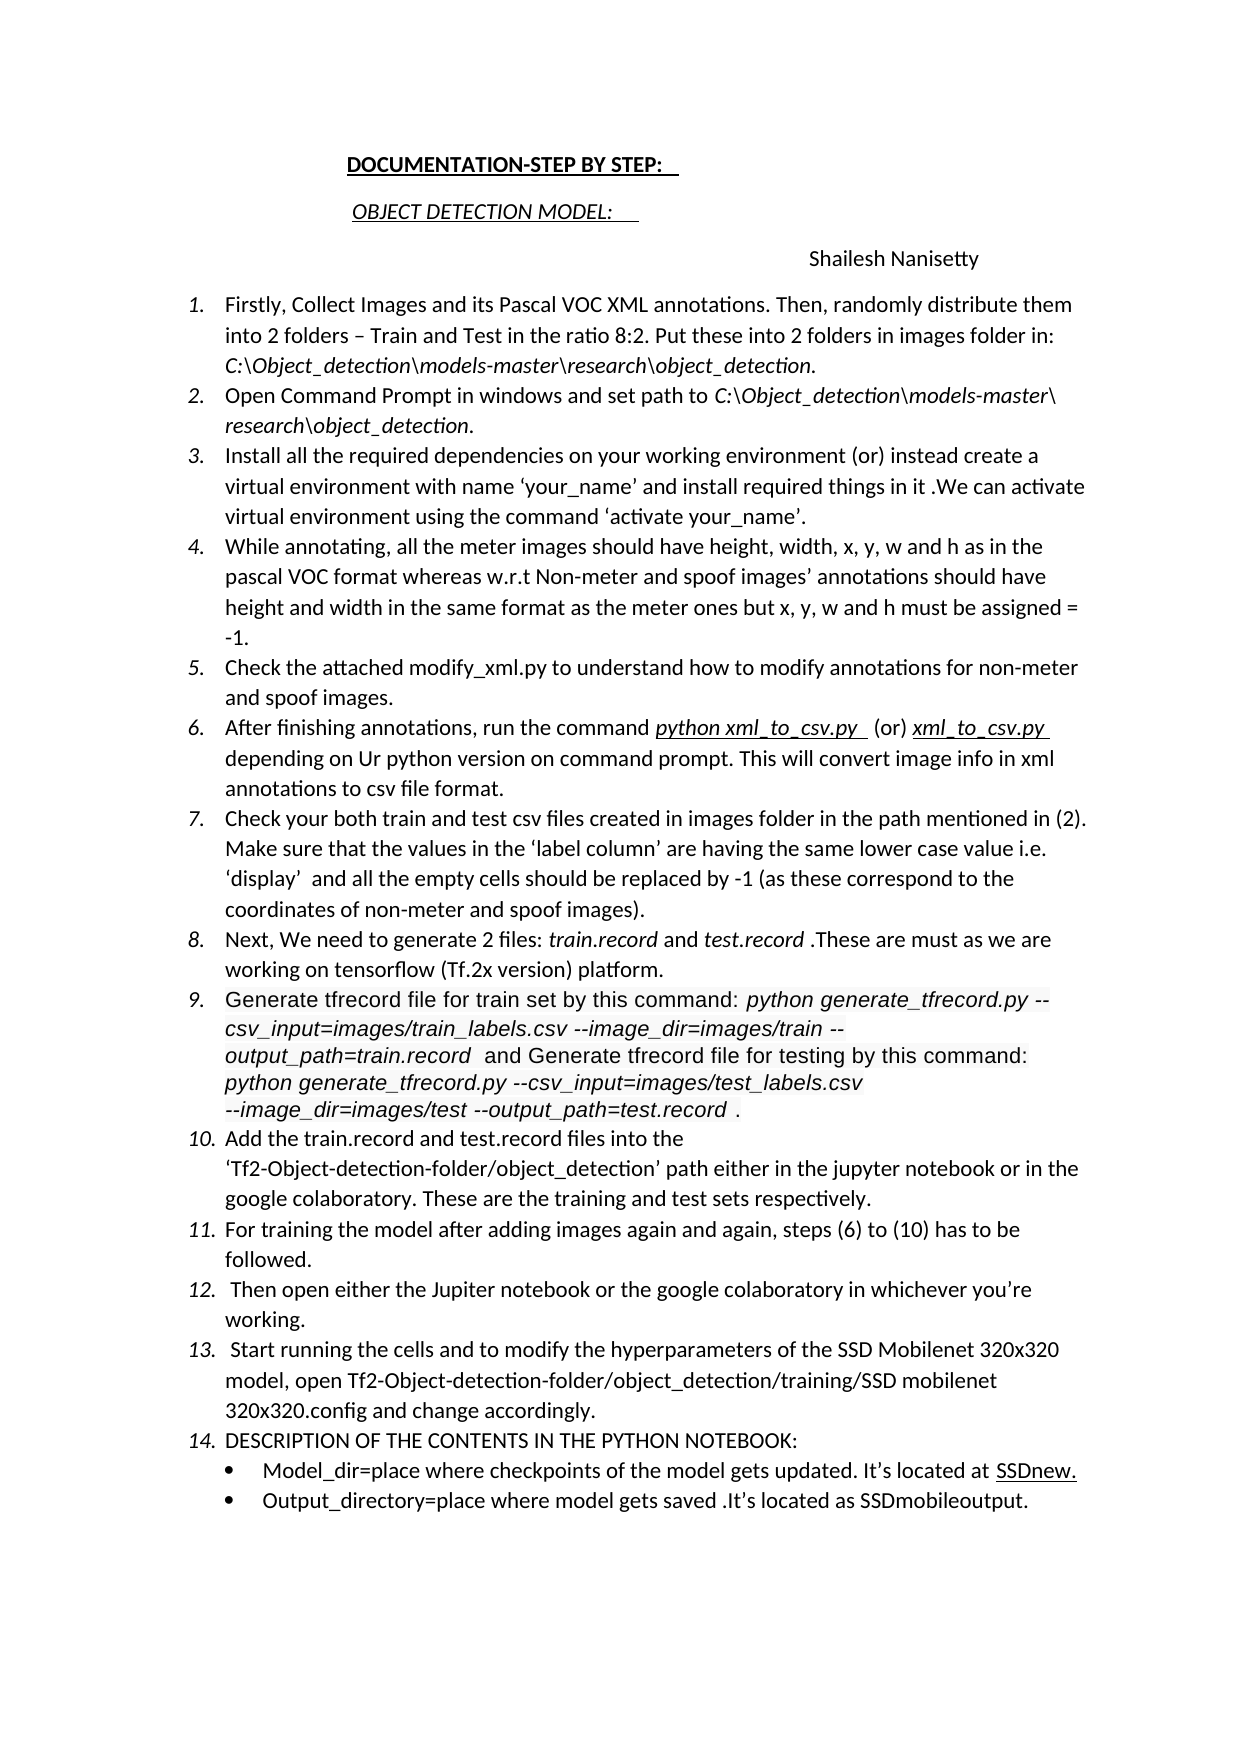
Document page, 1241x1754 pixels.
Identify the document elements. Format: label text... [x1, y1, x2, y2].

list Check the attached modify_xml.py to understand how to modify annotations for non-meter and spoof images. [187, 653, 1090, 711]
list While annotating, all the meter images should have height, width, x, y, w and h as in the pascal VOC format whereas w.r.t Non-meter and spoof images’ annotations should have height and width in the same format as the meter ones but x, y, w and h must be assigned = -1. [187, 532, 1090, 651]
text OBJECT DETECTION MODEL: [150, 197, 1090, 225]
list Generate tfrecord file for train set by this command: python generate_tfrecord.py --csv_input=images/train_labels.csv --image_dir=images/train --output_path=train.record and Generate tfrecord file for testing by this command: python generate_tfrecord.py --csv_input=images/test_labels.csv --image_dir=images/test --output_path=test.record . [187, 985, 1090, 1122]
list Output_directory=place where model gets saved .It’s located as SSDmobileoutput. [225, 1487, 1090, 1515]
list After finishing annotations, run the command python xml_to_csv.py (or) xml_to_csv.py depending on Ur python version on command prompt. This will convert image info in xml annotations to csv file format. [187, 713, 1090, 802]
list Install all the required dependencies on your working environment (or) instead create a virtual environment with name ‘your_name’ and install required things in it .We can activate virtual environment using the command ‘activate your_name’. [187, 442, 1090, 530]
list Model_dir=place where checkpoints of the model gets updated. It’s located at SSDnew. [225, 1456, 1090, 1484]
list Next, We need to generate 2 files: train.record and test.record .These are must as we are working on tensorflow (Tf.2x version) platform. [187, 925, 1090, 983]
text Shailesh Nanisetty [150, 244, 1090, 272]
text DOCUMENTATION-STEP BY STEP: [150, 150, 1090, 178]
list For training the model after adding images again and again, steps (6) to (10) has to be followed. [187, 1215, 1090, 1273]
list Then open either the Jupiter notebook or the google colaboratory in whichever you’re working. [187, 1275, 1090, 1333]
list Start running the cells and to modify the hyperparameters of the SSD Mobilenet 320x320 model, open Tf2-Object-detection-folder/object_detection/training/SSD mobilenet 320x320.config and change accordingly. [187, 1336, 1090, 1424]
list Firstly, Collect Images and its Pascal VOC XML annotations. Then, randomly distribute them into 2 folders – Train and Test in the ratio 8:2. Put these into 2 folders in images folder in: C:\Object_detection\models-master\research\object_detection. [187, 291, 1090, 379]
list DESCRIPTION OF THE CONTENTS IN THE PYTHON NOTEBOOK: [187, 1426, 1090, 1454]
list Add the train.record and test.record files into the ‘Tf2-Object-detection-folder/object_detection’ path either in the jupyter notebook or in the google colaboratory. These are the training and test sets respectively. [187, 1124, 1090, 1213]
list Check your both train and test csv files created in images folder in the path mentioned in (2). Make sure that the values in the ‘label column’ are having the same lower case value i.e. ‘display’ and all the empty cells should be replaced by -1 (as these correspond to the coordinates of non-meter and spoof images). [187, 804, 1090, 923]
list Open Command Prompt in windows and set path to C:\Object_detection\models-master\research\object_detection. [187, 381, 1090, 439]
